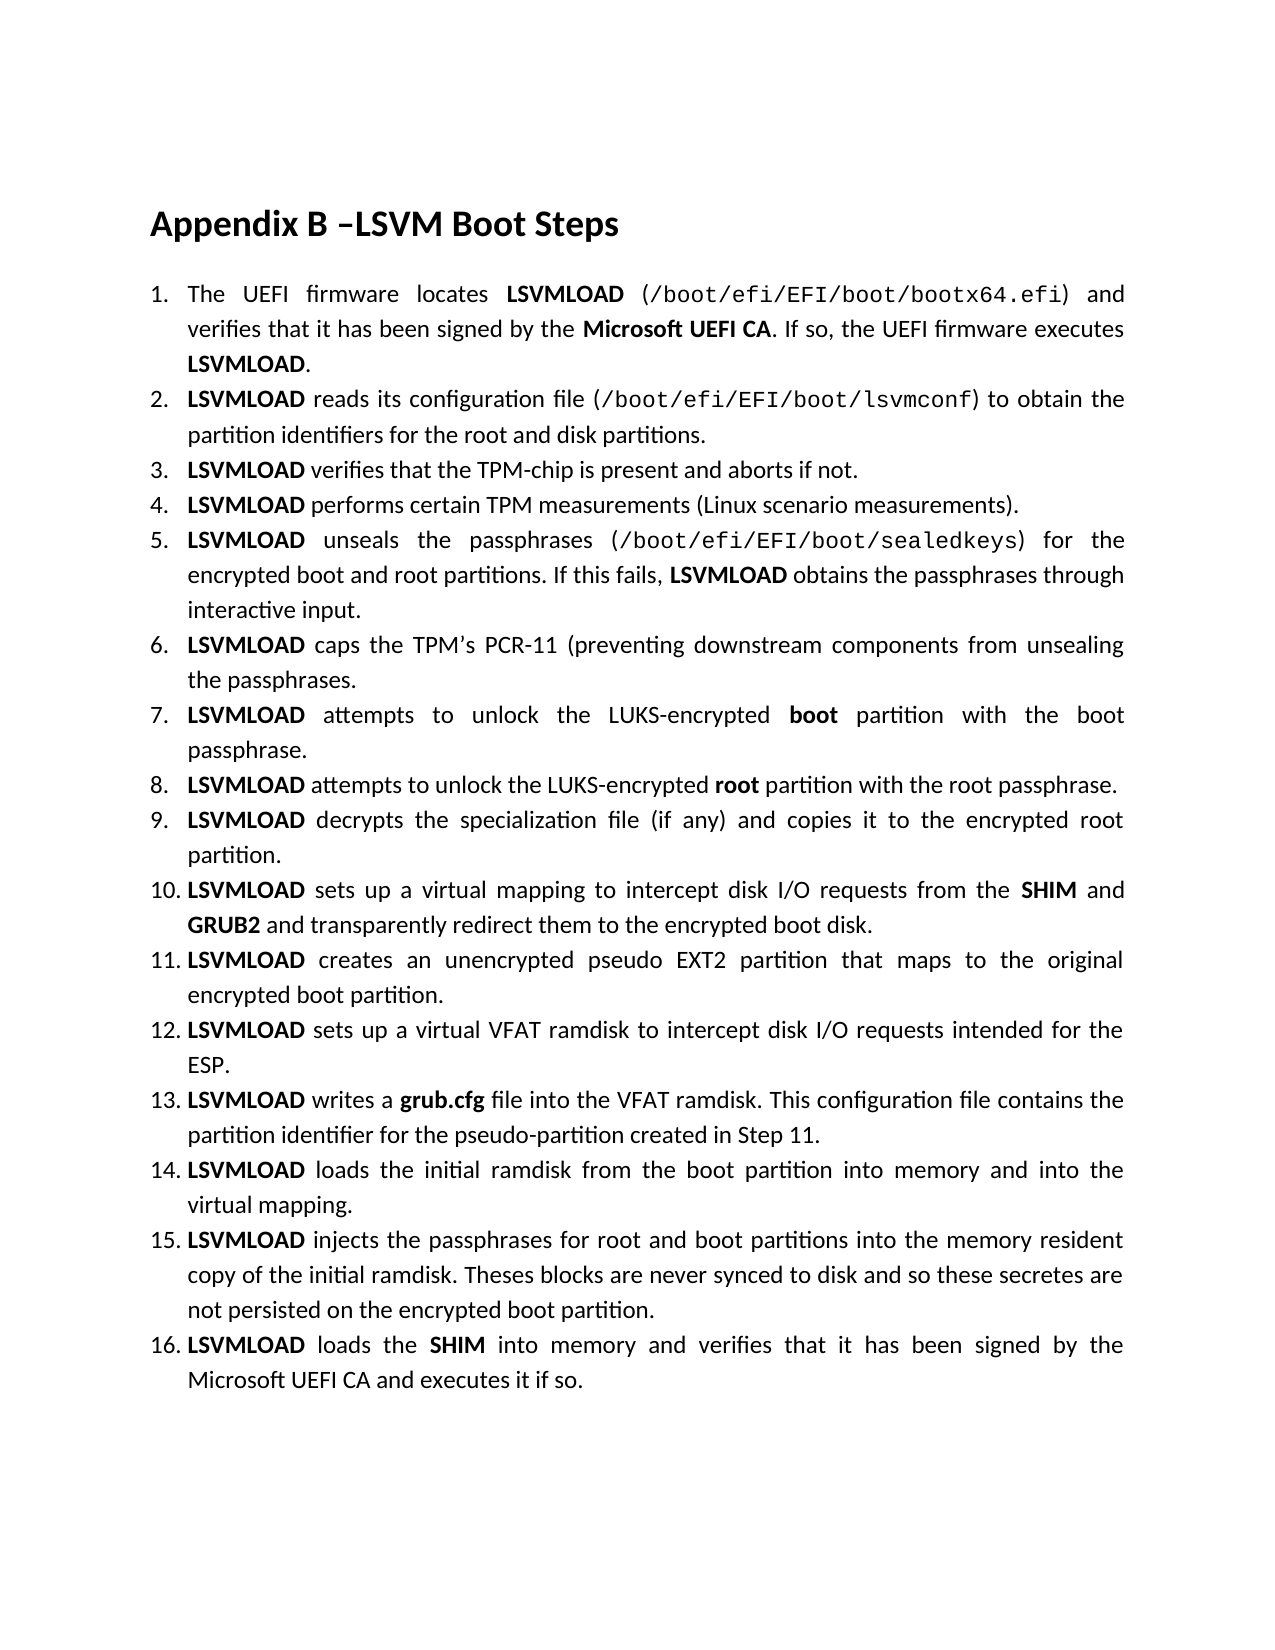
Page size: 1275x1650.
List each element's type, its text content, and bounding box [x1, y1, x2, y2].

list LSVMLOAD sets up a virtual VFAT ramdisk to intercept disk I/O requests intended for the ESP. [150, 1014, 1125, 1080]
list LSVMLOAD performs certain TPM measurements (Linux scenario measurements). [150, 489, 1125, 519]
list LSVMLOAD writes a grub.cfg file into the VFAT ramdisk. This configuration file contains the partition identifier for the pseudo-partition created in Step 11. [150, 1084, 1125, 1150]
list The UEFI firmware locates LSVMLOAD (/boot/efi/EFI/boot/bootx64.efi) and verifies that it has been signed by the Microsoft UEFI CA. If so, the UEFI firmware executes LSVMLOAD. [150, 278, 1125, 379]
list LSVMLOAD caps the TPM’s PCR-11 (preventing downstream components from unsealing the passphrases. [150, 629, 1125, 695]
list LSVMLOAD decrypts the specialization file (if any) and copies it to the encrypted root partition. [150, 804, 1125, 870]
list LSVMLOAD injects the passphrases for root and boot partitions into the memory resident copy of the initial ramdisk. Theses blocks are never synced to disk and so these secretes are not persisted on the encrypted boot partition. [150, 1224, 1125, 1325]
list LSVMLOAD creates an unencrypted pseudo EXT2 partition that maps to the original encrypted boot partition. [150, 944, 1125, 1010]
text Appendix B –LSVM Boot Steps [150, 200, 1125, 246]
list LSVMLOAD verifies that the TPM-chip is present and aborts if not. [150, 454, 1125, 484]
list LSVMLOAD sets up a virtual mapping to intercept disk I/O requests from the SHIM and GRUB2 and transparently redirect them to the encrypted boot disk. [150, 874, 1125, 940]
list LSVMLOAD attempts to unlock the LUKS-encrypted root partition with the root passphrase. [150, 769, 1125, 800]
list LSVMLOAD loads the initial ramdisk from the boot partition into memory and into the virtual mapping. [150, 1154, 1125, 1220]
list LSVMLOAD attempts to unlock the LUKS-encrypted boot partition with the boot passphrase. [150, 699, 1125, 765]
list LSVMLOAD unseals the passphrases (/boot/efi/EFI/boot/sealedkeys) for the encrypted boot and root partitions. If this fails, LSVMLOAD obtains the passphrases through interactive input. [150, 524, 1125, 625]
list LSVMLOAD reads its configuration file (/boot/efi/EFI/boot/lsvmconf) to obtain the partition identifiers for the root and disk partitions. [150, 383, 1125, 449]
list LSVMLOAD loads the SHIM into memory and verifies that it has been signed by the Microsoft UEFI CA and executes it if so. [150, 1329, 1125, 1395]
